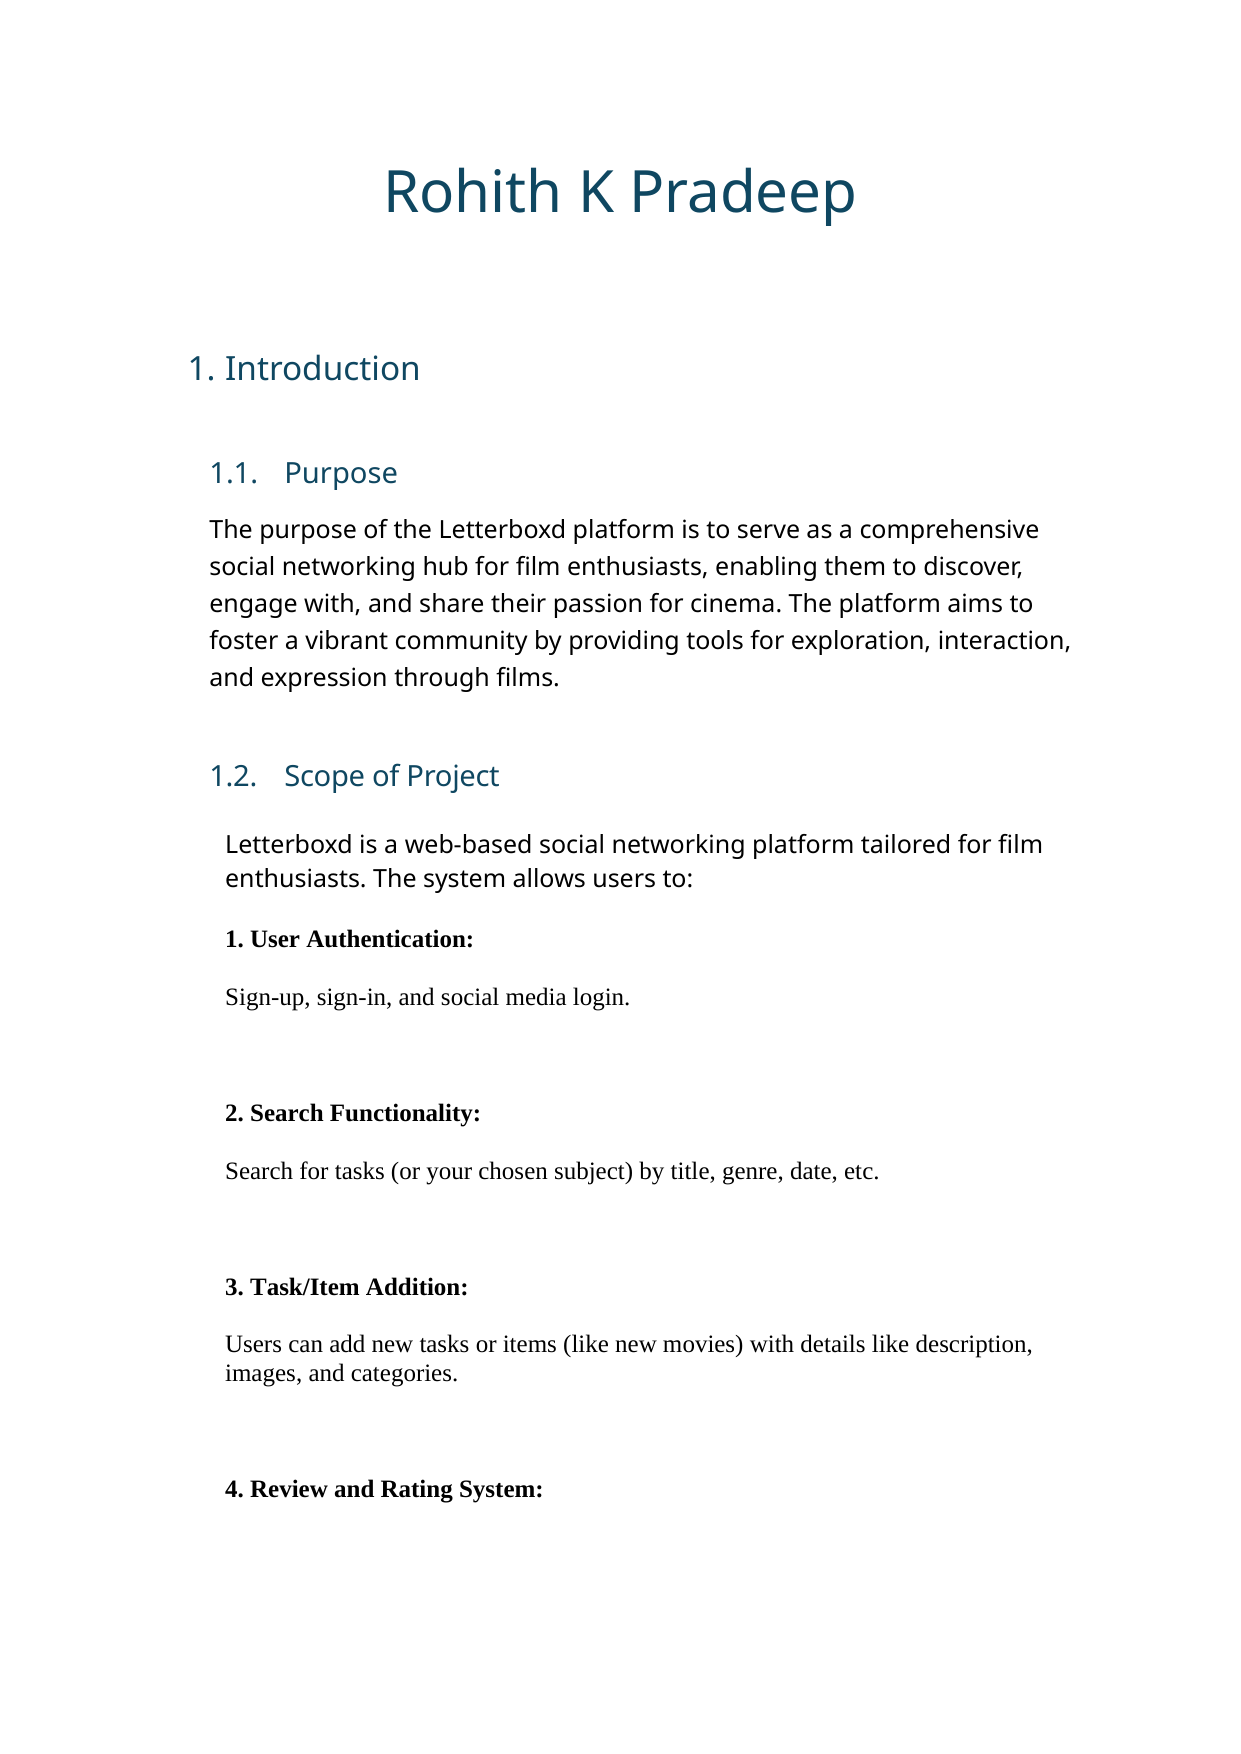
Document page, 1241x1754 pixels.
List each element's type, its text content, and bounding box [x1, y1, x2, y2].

text Sign-up, sign-in, and social media login. [225, 982, 1090, 1011]
text Users can add new tasks or items (like new movies) with details like description, images, and categories. [225, 1329, 1090, 1387]
text 1. User Authentication: [225, 924, 1090, 953]
subtitle Rohith K Pradeep [150, 150, 1090, 229]
subtitle Introduction [187, 345, 1090, 390]
subtitle Scope of Project [209, 755, 1090, 794]
subtitle Purpose [209, 453, 1090, 492]
text Letterboxd is a web-based social networking platform tailored for film enthusiasts. The system allows users to: [225, 827, 1090, 895]
text 4. Review and Rating System: [225, 1474, 1090, 1503]
subtitle The purpose of the Letterboxd platform is to serve as a comprehensive social networking hub for film enthusiasts, enabling them to discover, engage with, and share their passion for cinema. The platform aims to foster a vibrant community by providing tools for exploration, interaction, and expression through films. [209, 512, 1090, 693]
text 3. Task/Item Addition: [225, 1272, 1090, 1300]
text 2. Search Functionality: [225, 1098, 1090, 1127]
text Search for tasks (or your chosen subject) by title, genre, date, etc. [225, 1156, 1090, 1184]
